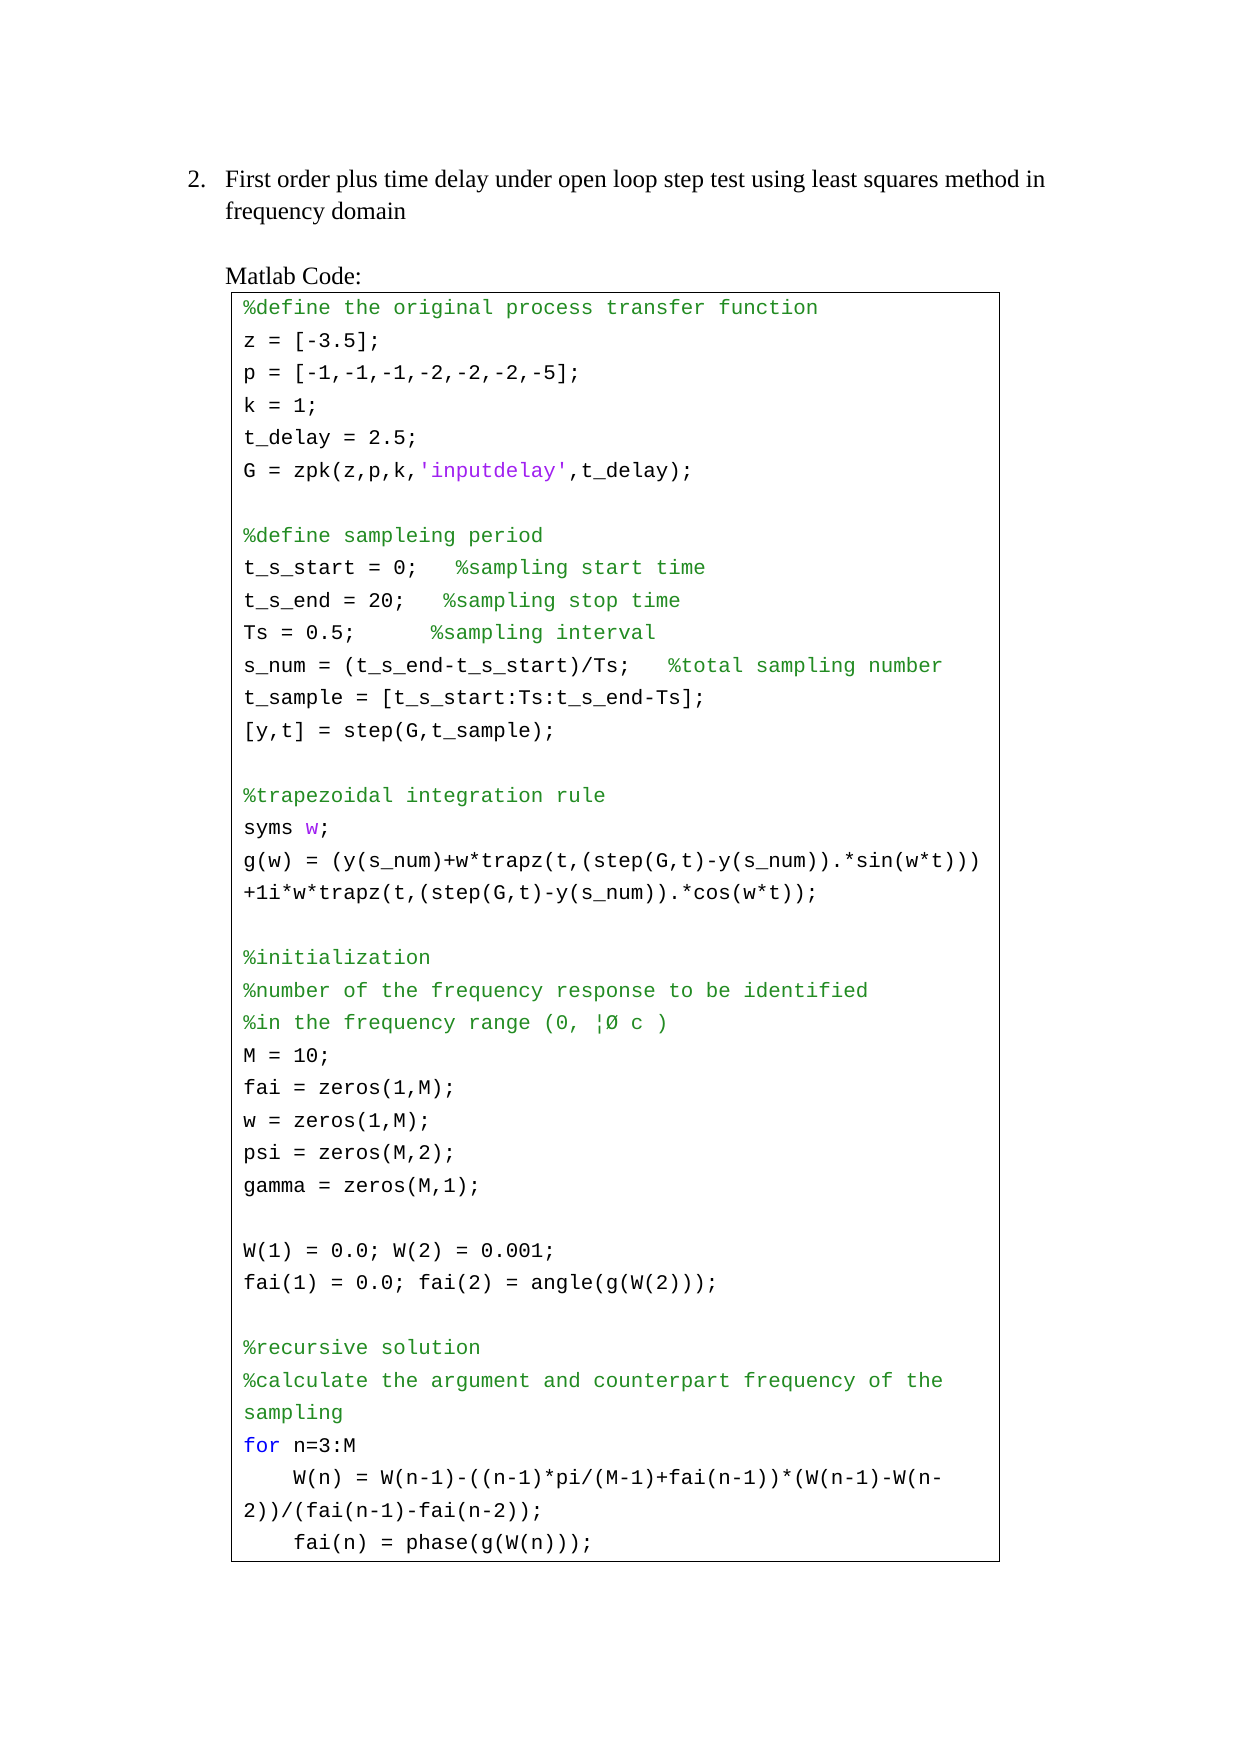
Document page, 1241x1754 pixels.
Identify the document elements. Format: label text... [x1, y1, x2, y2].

text Matlab Code: [187, 259, 1053, 292]
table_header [232, 293, 999, 1561]
list First order plus time delay under open loop step test using least squares method in frequency domain [187, 162, 1053, 227]
